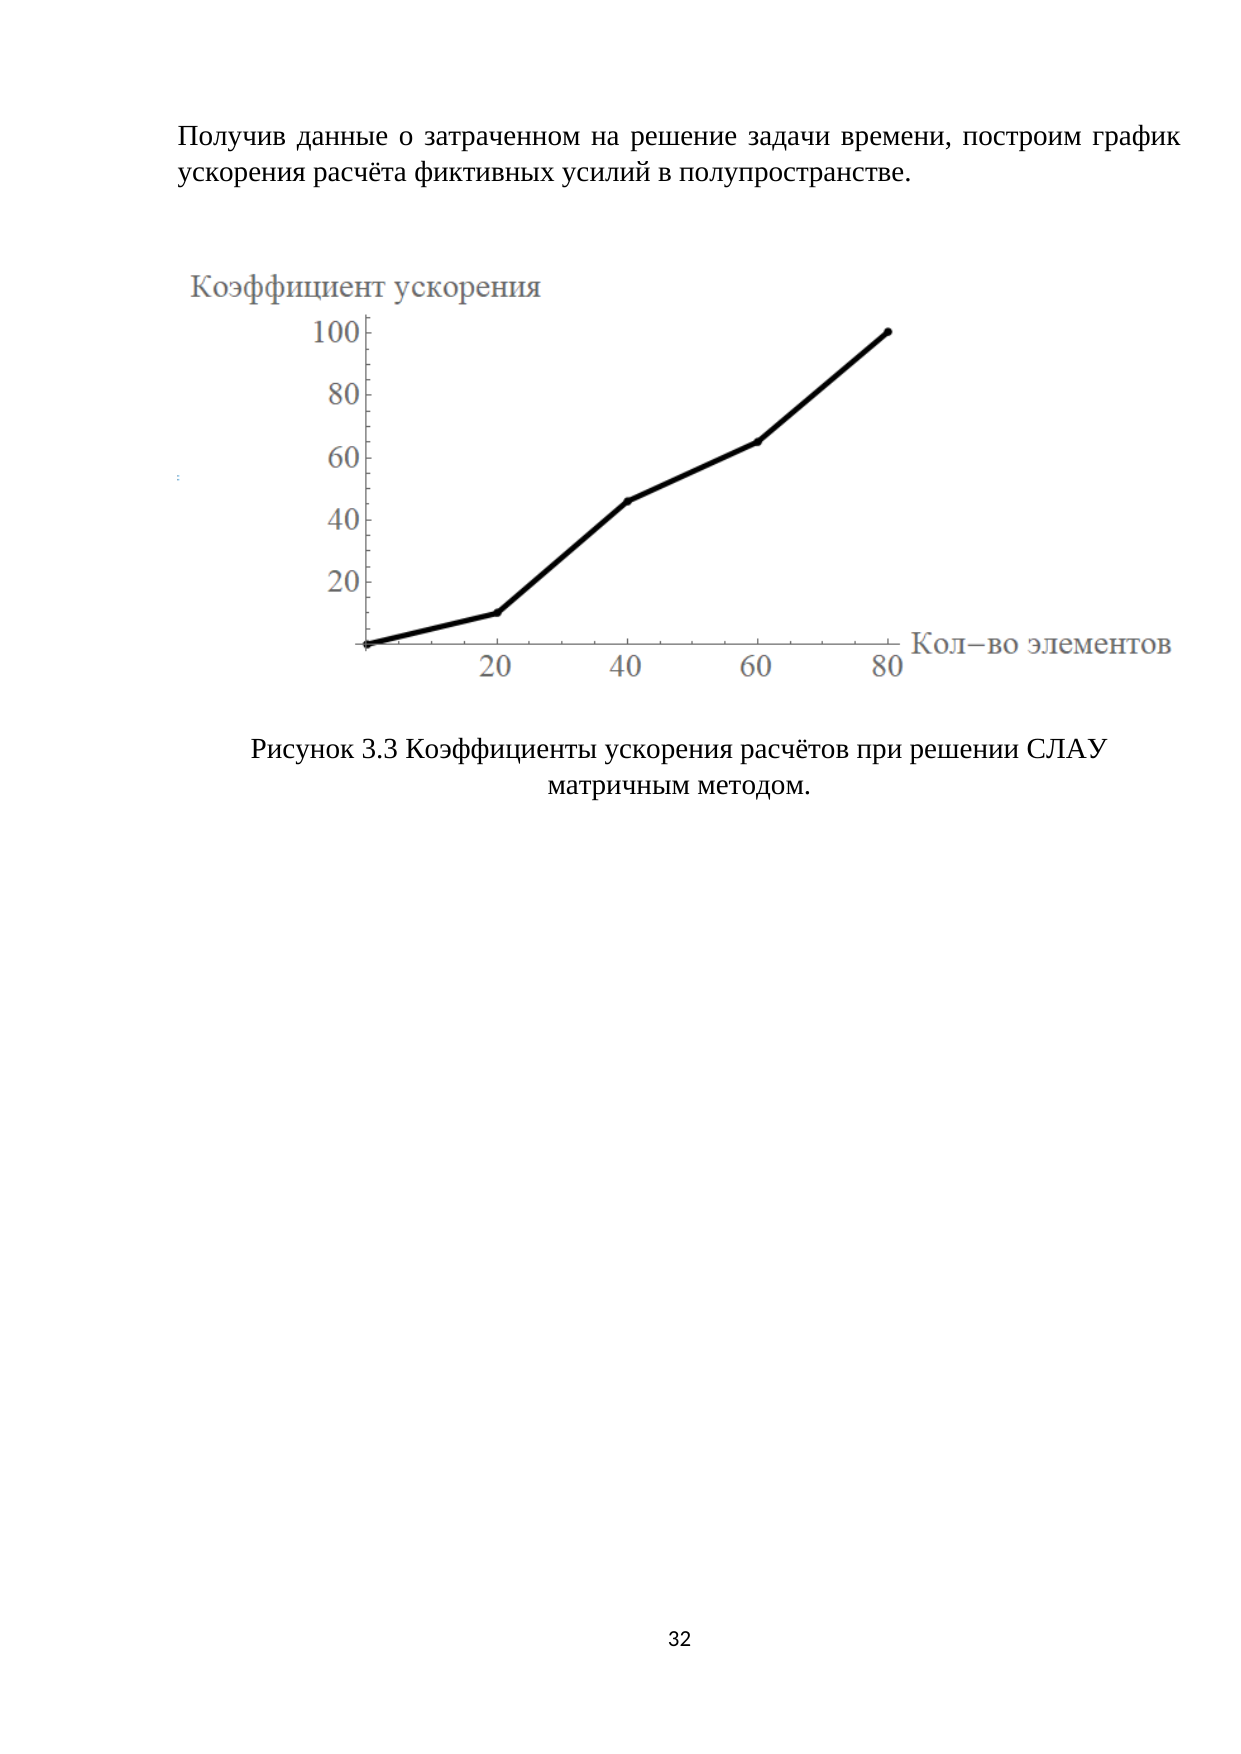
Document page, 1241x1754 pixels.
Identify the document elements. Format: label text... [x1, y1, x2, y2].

text Рисунок 3.3 Коэффициенты ускорения расчётов при решении СЛАУ матричным методом. [177, 731, 1181, 801]
text Получив данные о затраченном на решение задачи времени, построим график ускорения расчёта фиктивных усилий в полупространстве. [177, 118, 1181, 188]
picture [177, 260, 1182, 712]
